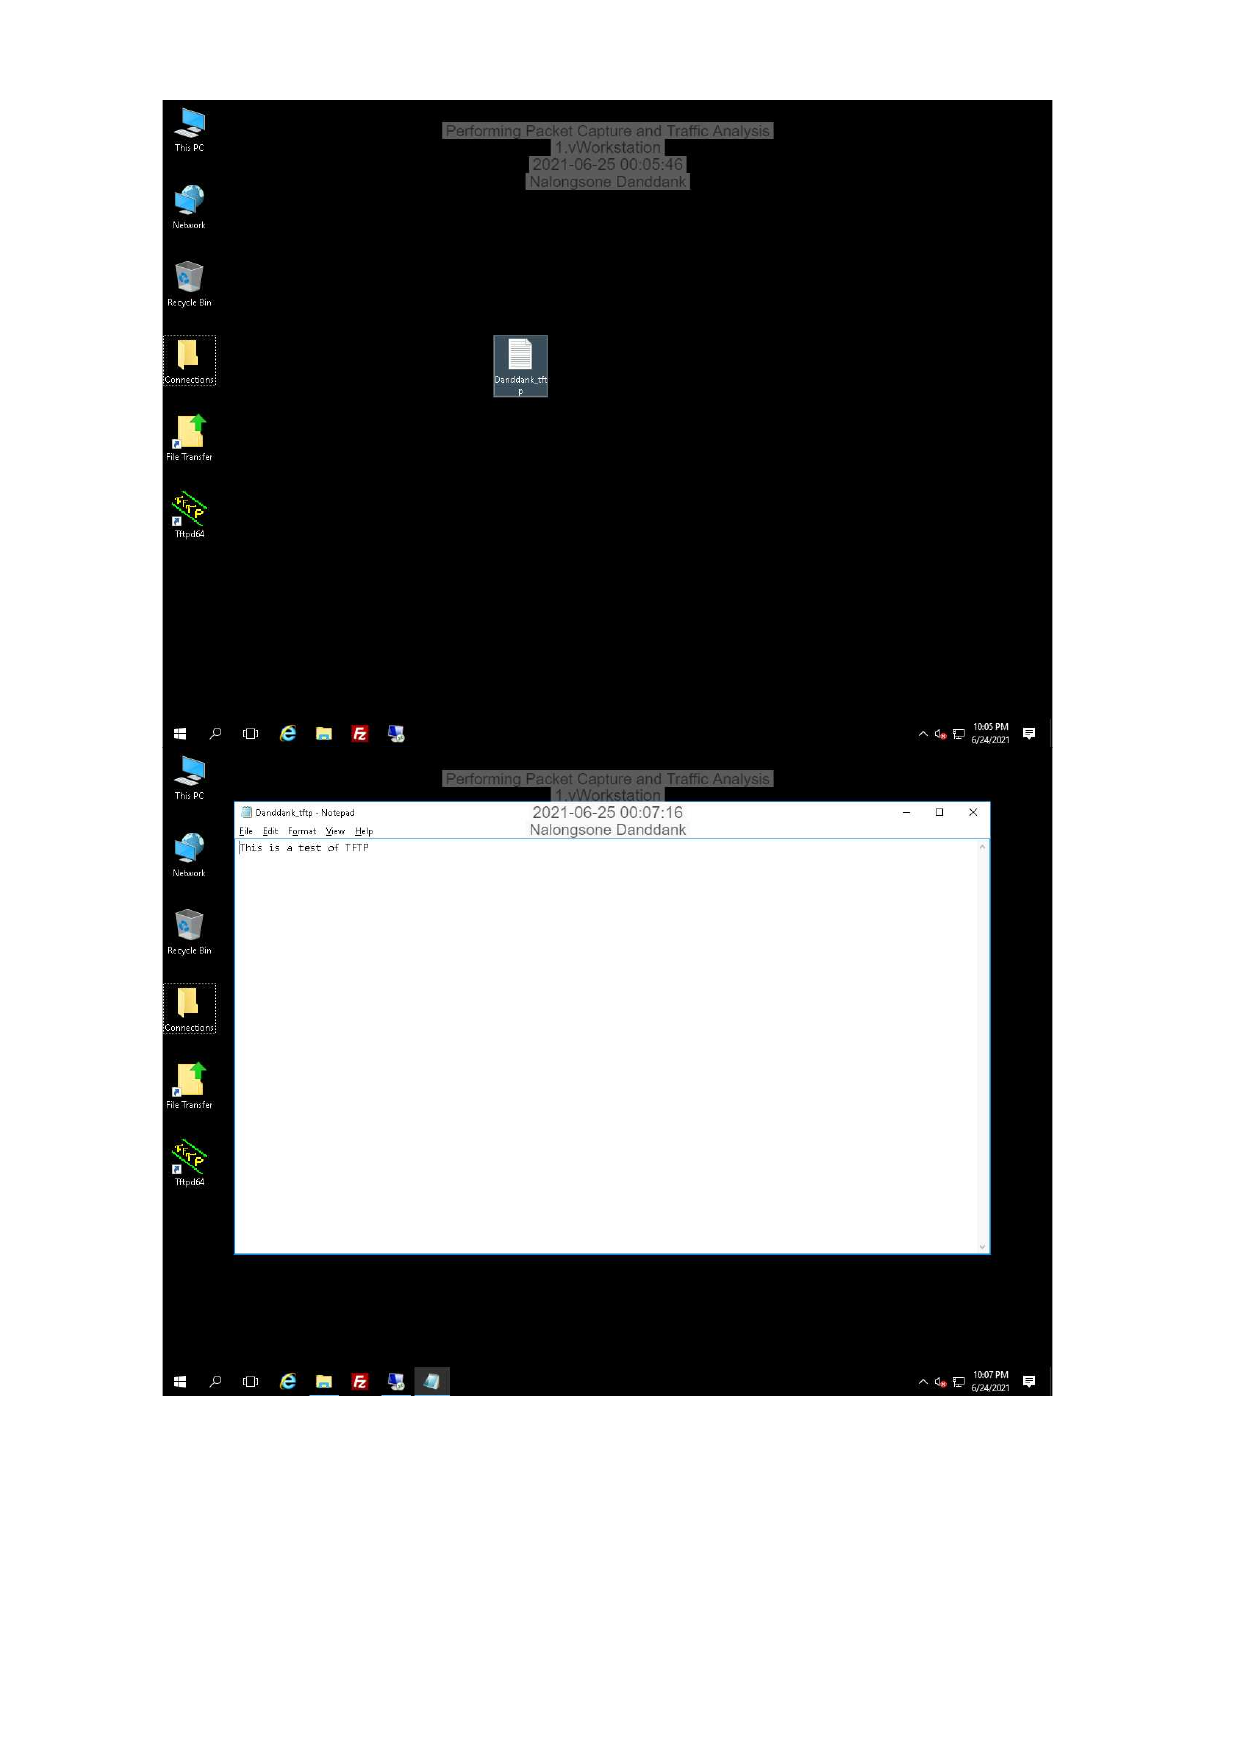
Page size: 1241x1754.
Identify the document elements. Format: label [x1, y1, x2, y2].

picture [162, 100, 1053, 1396]
